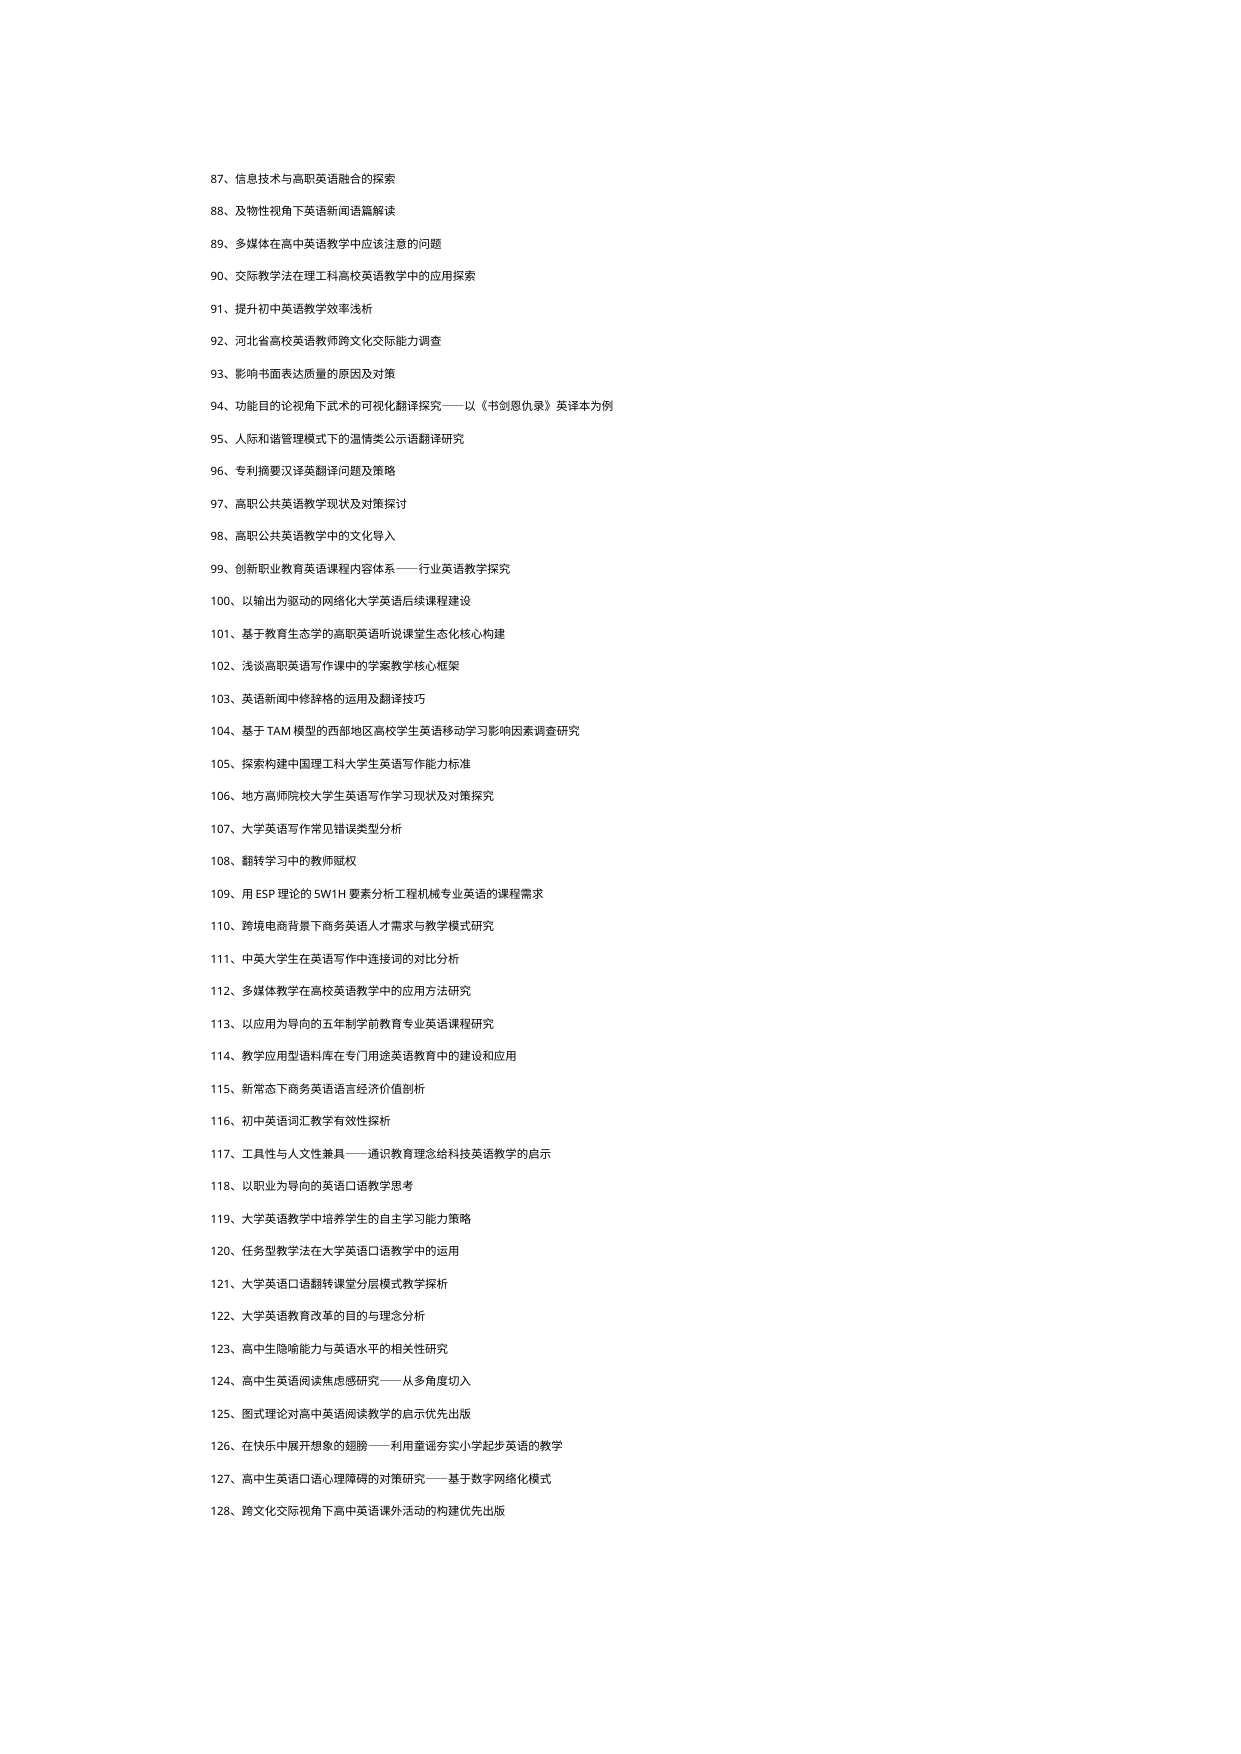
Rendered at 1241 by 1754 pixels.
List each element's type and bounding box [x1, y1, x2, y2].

text [187, 162, 1053, 1527]
